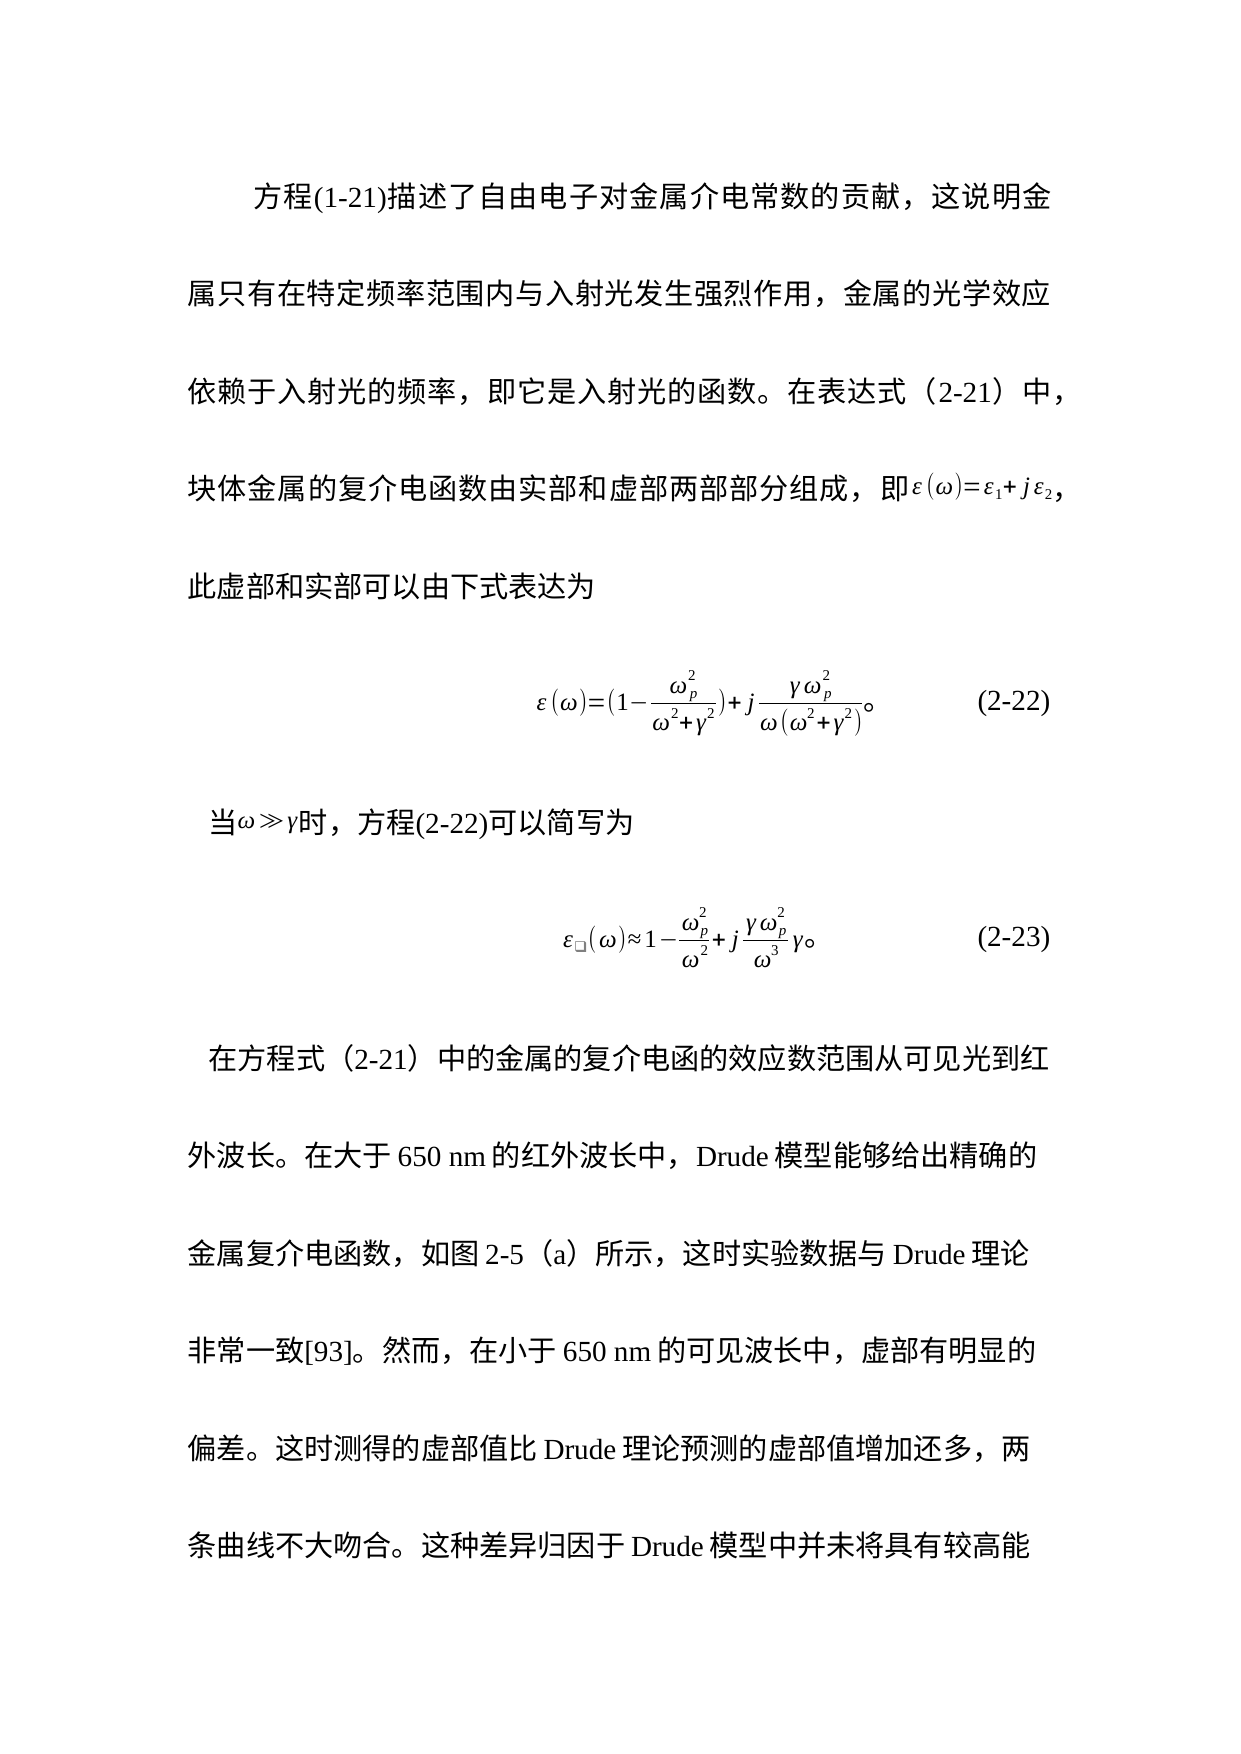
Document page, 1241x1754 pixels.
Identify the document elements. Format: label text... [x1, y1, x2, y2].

text 当时，方程(2-22)可以简写为 [187, 788, 1050, 853]
text 方程(1-21)描述了自由电子对金属介电常数的贡献，这说明金属只有在特定频率范围内与入射光发生强烈作用，金属的光学效应依赖于入射光的频率，即它是入射光的函数。在表达式（2-21）中，块体金属的复介电函数由实部和虚部两部部分组成，即，此虚部和实部可以由下式表达为 [187, 162, 1053, 617]
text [187, 1024, 1050, 1577]
text 。 (2-22) [187, 654, 1050, 751]
text 。 (2-23) [187, 890, 1050, 987]
